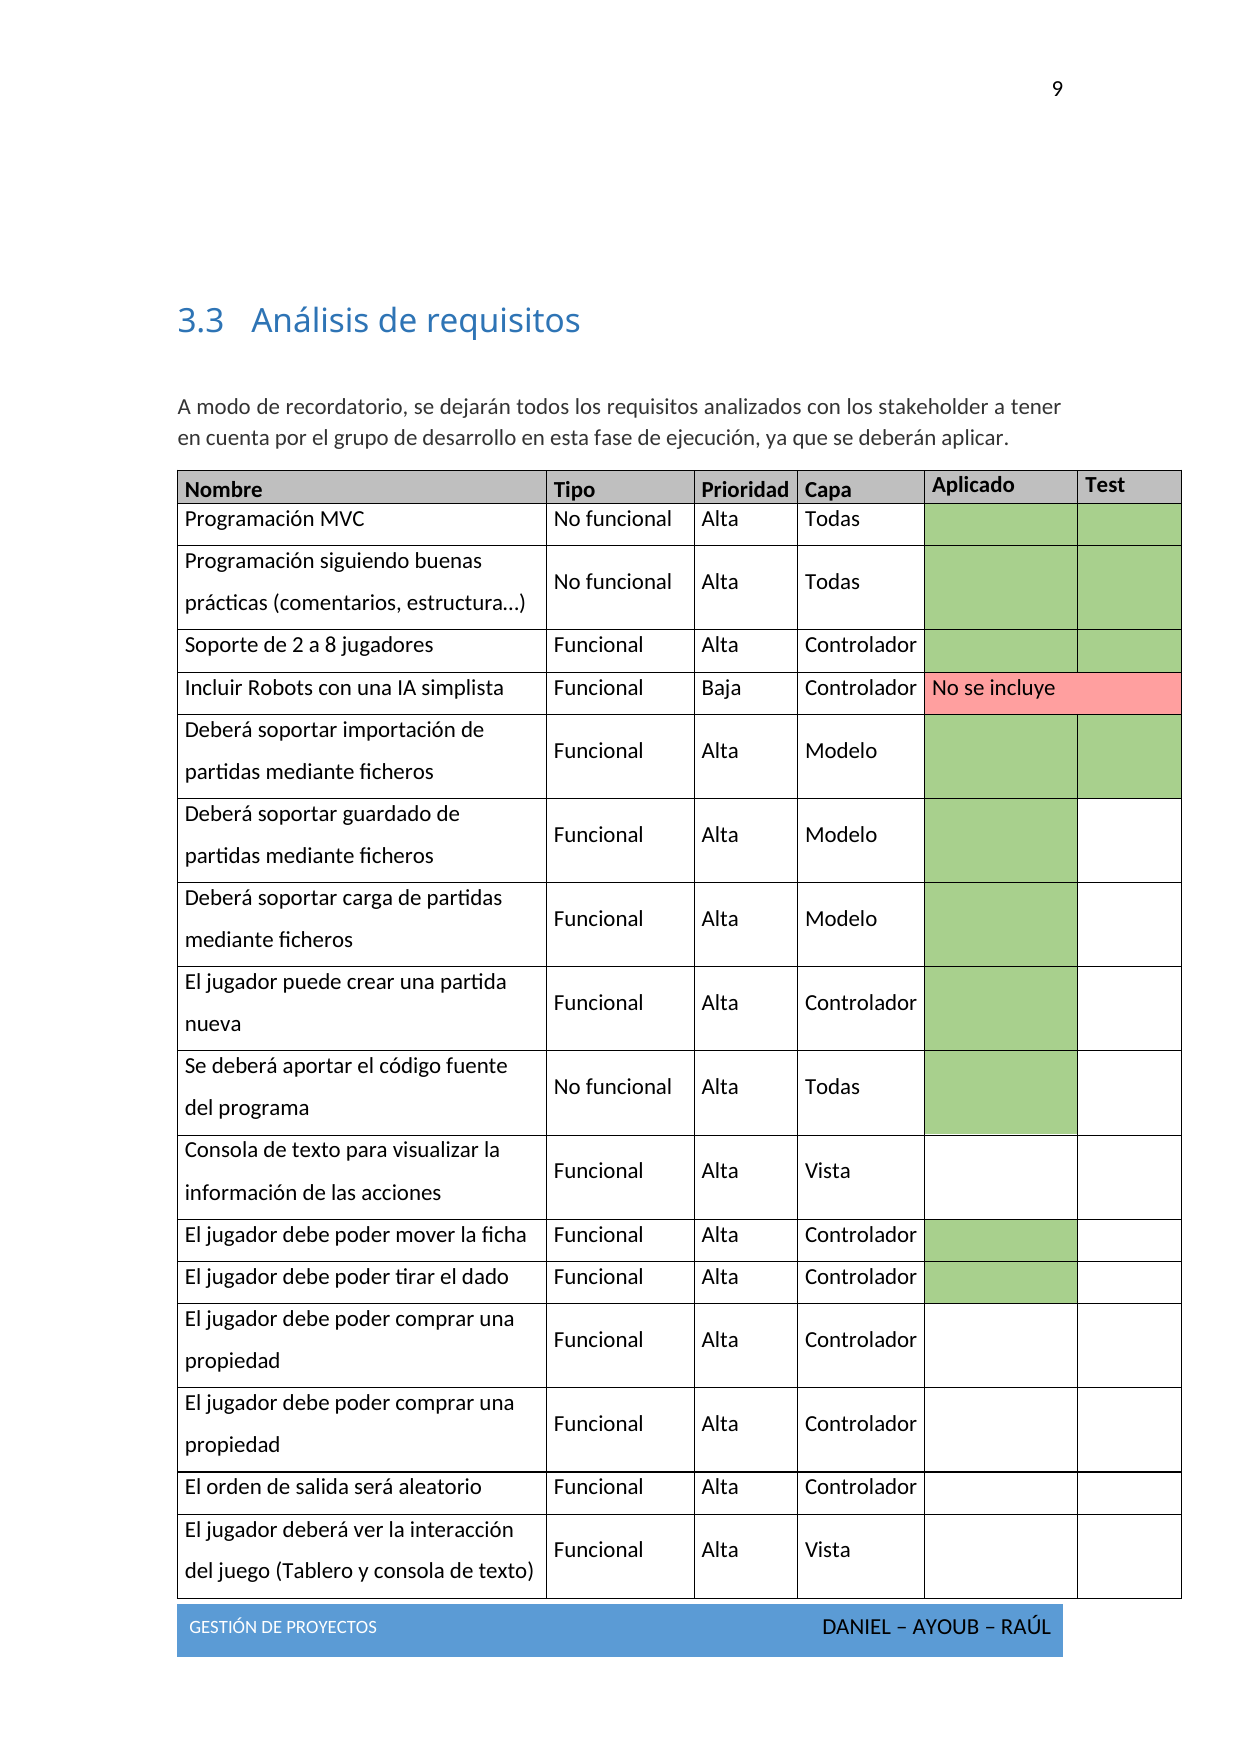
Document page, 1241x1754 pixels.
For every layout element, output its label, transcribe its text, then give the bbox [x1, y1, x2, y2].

table_cell No funcional [547, 504, 694, 545]
table_cell [925, 504, 1077, 545]
table_cell [1078, 1220, 1181, 1261]
table_cell [1078, 1051, 1181, 1134]
table_cell Controlador [798, 673, 924, 714]
table_cell Todas [798, 504, 924, 545]
table_cell Vista [798, 1136, 924, 1219]
table_cell [1078, 967, 1181, 1050]
table_cell Controlador [798, 1473, 924, 1514]
table_cell Vista [798, 1515, 924, 1598]
table_cell [925, 1473, 1077, 1514]
table_cell [1078, 1473, 1181, 1514]
table_cell Todas [798, 546, 924, 629]
table_cell El jugador debe poder comprar una propiedad [178, 1388, 546, 1471]
table_cell Alta [695, 1473, 797, 1514]
table_cell Baja [695, 673, 797, 714]
table_cell [925, 1515, 1077, 1598]
table_cell [925, 883, 1077, 966]
table_cell Alta [695, 1515, 797, 1598]
table_cell [1078, 1262, 1181, 1303]
table_cell No funcional [547, 1051, 694, 1134]
table_cell Modelo [798, 799, 924, 882]
table_cell [925, 715, 1077, 798]
table_cell El jugador puede crear una partida nueva [178, 967, 546, 1050]
table_cell El jugador debe poder mover la ficha [178, 1220, 546, 1261]
table_header Test [1078, 471, 1181, 503]
table_cell Funcional [547, 1304, 694, 1387]
table_cell Alta [695, 1051, 797, 1134]
table_cell [1078, 1388, 1181, 1471]
table_cell [925, 1051, 1077, 1134]
table_cell Alta [695, 1262, 797, 1303]
table_header Tipo [547, 471, 694, 503]
text A modo de recordatorio, se dejarán todos los requisitos analizados con los stakeholder a tener en cuenta por el grupo de desarrollo en esta fase de ejecución, ya que se deberán aplicar. [177, 392, 1063, 451]
table_header Aplicado [925, 471, 1077, 503]
table_cell Funcional [547, 1515, 694, 1598]
table_cell [925, 1304, 1077, 1387]
table_header Nombre [178, 471, 546, 503]
table_cell Alta [695, 799, 797, 882]
table_cell Controlador [798, 1304, 924, 1387]
table_cell Funcional [547, 1220, 694, 1261]
table_cell [1078, 799, 1181, 882]
table_cell El orden de salida será aleatorio [178, 1473, 546, 1514]
table_header Prioridad [695, 471, 797, 503]
table_cell [925, 1136, 1077, 1219]
table_cell Funcional [547, 673, 694, 714]
table_cell [1078, 1136, 1181, 1219]
table_cell Consola de texto para visualizar la información de las acciones [178, 1136, 546, 1219]
table_cell Alta [695, 715, 797, 798]
table_header Capa [798, 471, 924, 503]
table_cell [1078, 504, 1181, 545]
table_cell Funcional [547, 1136, 694, 1219]
table_cell Soporte de 2 a 8 jugadores [178, 630, 546, 672]
table_cell Programación siguiendo buenas prácticas (comentarios, estructura…) [178, 546, 546, 629]
table_cell Funcional [547, 1262, 694, 1303]
table_cell [1078, 630, 1181, 672]
table_cell Alta [695, 1220, 797, 1261]
table_cell Alta [695, 967, 797, 1050]
table_cell Todas [798, 1051, 924, 1134]
table_cell No funcional [547, 546, 694, 629]
table_cell El jugador deberá ver la interacción del juego (Tablero y consola de texto) [178, 1515, 546, 1598]
table_cell Alta [695, 1388, 797, 1471]
table_cell Deberá soportar guardado de partidas mediante ficheros [178, 799, 546, 882]
table_cell [1078, 1304, 1181, 1387]
table_cell [925, 546, 1077, 629]
table_cell Alta [695, 883, 797, 966]
table_cell Alta [695, 504, 797, 545]
table_cell Controlador [798, 1388, 924, 1471]
table_cell Incluir Robots con una IA simplista [178, 673, 546, 714]
table_cell [1078, 546, 1181, 629]
table_cell Controlador [798, 1262, 924, 1303]
table_cell Modelo [798, 715, 924, 798]
table_cell No se incluye [925, 673, 1181, 714]
table_cell Controlador [798, 1220, 924, 1261]
table_cell Alta [695, 546, 797, 629]
table_cell Programación MVC [178, 504, 546, 545]
table_cell Deberá soportar importación de partidas mediante ficheros [178, 715, 546, 798]
table_cell Deberá soportar carga de partidas mediante ficheros [178, 883, 546, 966]
table_cell [1078, 883, 1181, 966]
table_cell [1078, 1515, 1181, 1598]
subtitle Análisis de requisitos [177, 297, 1063, 342]
table_cell Funcional [547, 883, 694, 966]
table_cell El jugador debe poder tirar el dado [178, 1262, 546, 1303]
table_cell [925, 799, 1077, 882]
table_cell [925, 1262, 1077, 1303]
table_cell [925, 967, 1077, 1050]
table_cell [925, 630, 1077, 672]
table_cell Alta [695, 630, 797, 672]
table_cell Alta [695, 1304, 797, 1387]
table_cell Funcional [547, 1388, 694, 1471]
table_cell Funcional [547, 967, 694, 1050]
table_cell Alta [695, 1136, 797, 1219]
table_cell Funcional [547, 799, 694, 882]
table_cell [1078, 715, 1181, 798]
table_cell Controlador [798, 630, 924, 672]
table_cell [925, 1220, 1077, 1261]
table_cell Funcional [547, 630, 694, 672]
table_cell Controlador [798, 967, 924, 1050]
table_cell Se deberá aportar el código fuente del programa [178, 1051, 546, 1134]
table_cell Funcional [547, 715, 694, 798]
table_cell Funcional [547, 1473, 694, 1514]
table_cell Modelo [798, 883, 924, 966]
table_cell El jugador debe poder comprar una propiedad [178, 1304, 546, 1387]
table_cell [925, 1388, 1077, 1471]
